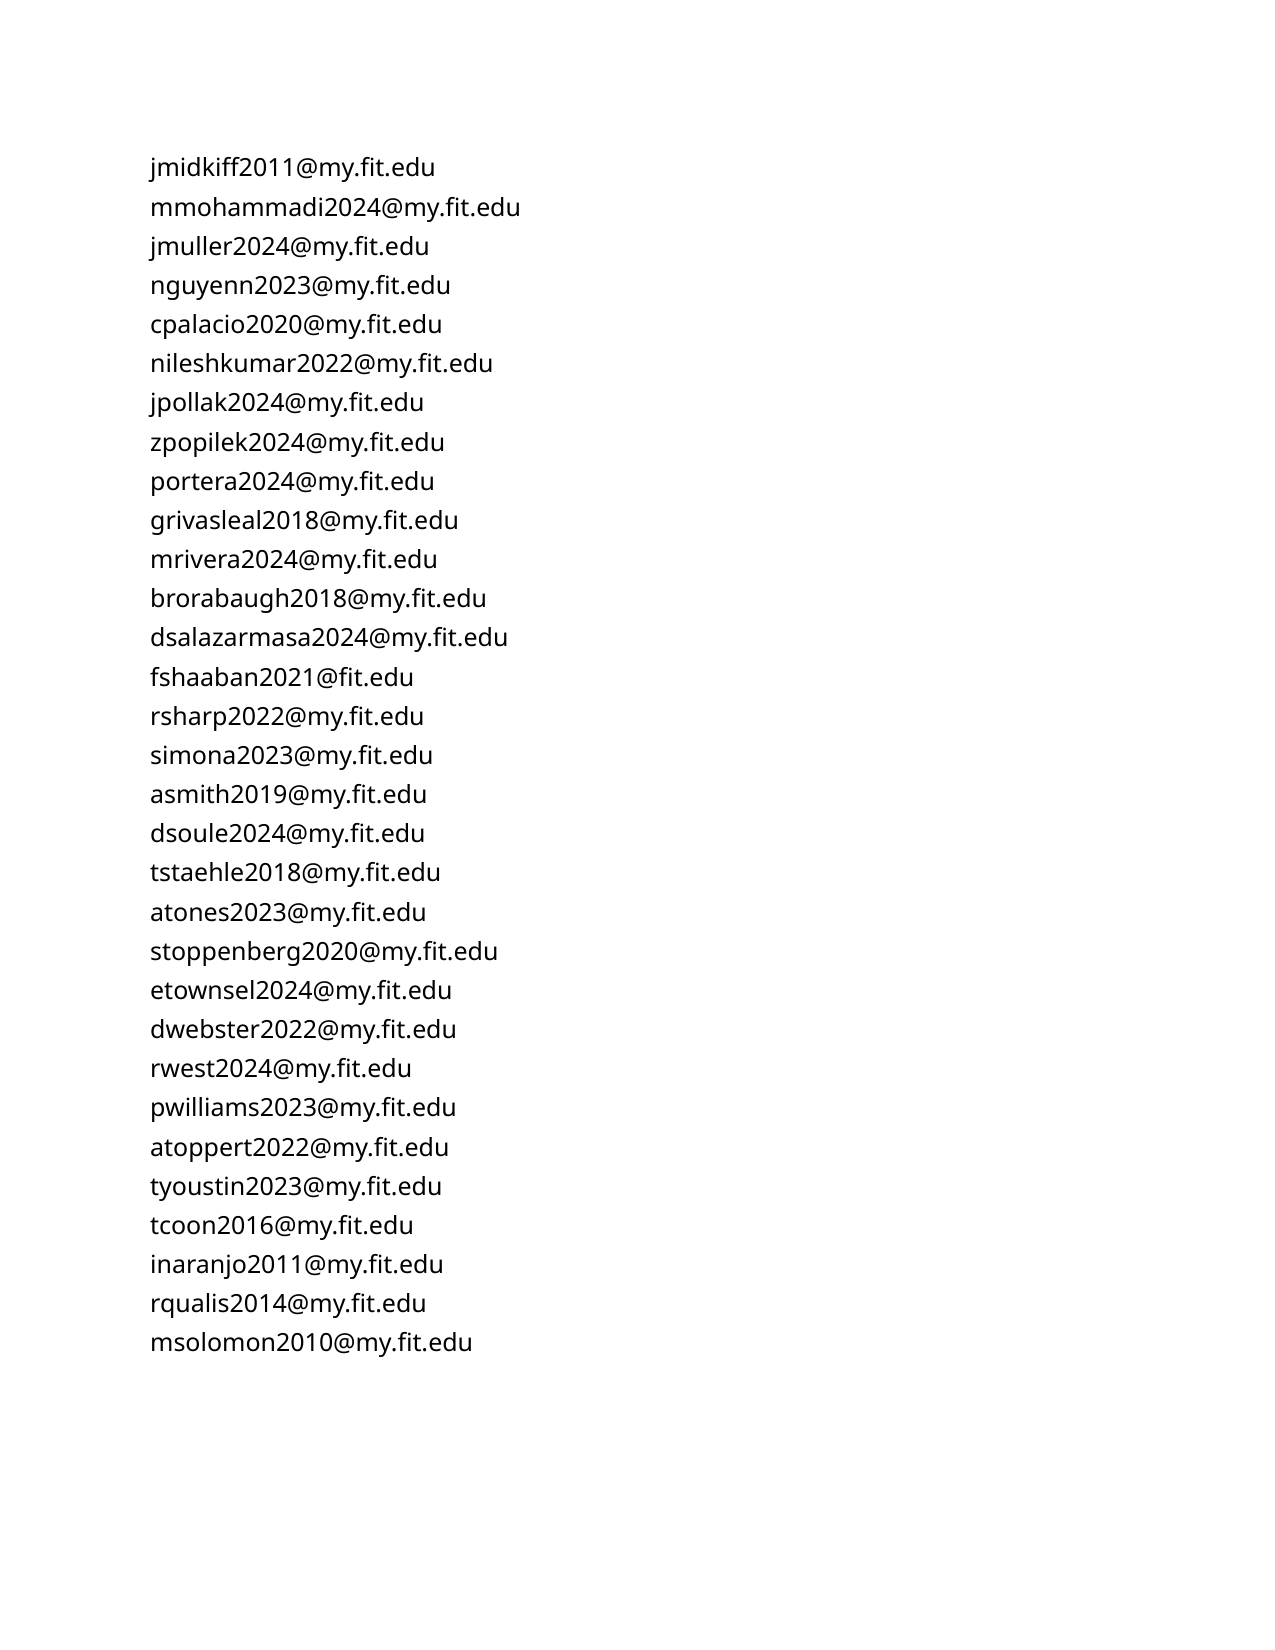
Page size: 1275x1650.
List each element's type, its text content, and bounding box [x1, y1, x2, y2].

text simona2023@my.fit.edu [150, 737, 1125, 772]
text inaranjo2011@my.fit.edu [150, 1247, 1125, 1281]
text jmidkiff2011@my.fit.edu [150, 150, 1125, 184]
text rwest2024@my.fit.edu [150, 1051, 1125, 1085]
text nileshkumar2022@my.fit.edu [150, 346, 1125, 380]
text tyoustin2023@my.fit.edu [150, 1168, 1125, 1202]
text mmohammadi2024@my.fit.edu [150, 189, 1125, 223]
text nguyenn2023@my.fit.edu [150, 267, 1125, 302]
text zpopilek2024@my.fit.edu [150, 424, 1125, 458]
text rsharp2022@my.fit.edu [150, 698, 1125, 732]
text asmith2019@my.fit.edu [150, 777, 1125, 811]
text mrivera2024@my.fit.edu [150, 542, 1125, 576]
text jpollak2024@my.fit.edu [150, 385, 1125, 419]
text rqualis2014@my.fit.edu [150, 1286, 1125, 1320]
text dsalazarmasa2024@my.fit.edu [150, 620, 1125, 654]
text atoppert2022@my.fit.edu [150, 1129, 1125, 1163]
text stoppenberg2020@my.fit.edu [150, 933, 1125, 967]
text portera2024@my.fit.edu [150, 463, 1125, 497]
text pwilliams2023@my.fit.edu [150, 1090, 1125, 1124]
text msolomon2010@my.fit.edu [150, 1325, 1125, 1359]
text grivasleal2018@my.fit.edu [150, 502, 1125, 537]
text fshaaban2021@fit.edu [150, 659, 1125, 693]
text cpalacio2020@my.fit.edu [150, 307, 1125, 341]
text jmuller2024@my.fit.edu [150, 228, 1125, 262]
text etownsel2024@my.fit.edu [150, 972, 1125, 1007]
text tcoon2016@my.fit.edu [150, 1207, 1125, 1242]
text dsoule2024@my.fit.edu [150, 816, 1125, 850]
text tstaehle2018@my.fit.edu [150, 855, 1125, 889]
text atones2023@my.fit.edu [150, 894, 1125, 928]
text dwebster2022@my.fit.edu [150, 1012, 1125, 1046]
text brorabaugh2018@my.fit.edu [150, 581, 1125, 615]
